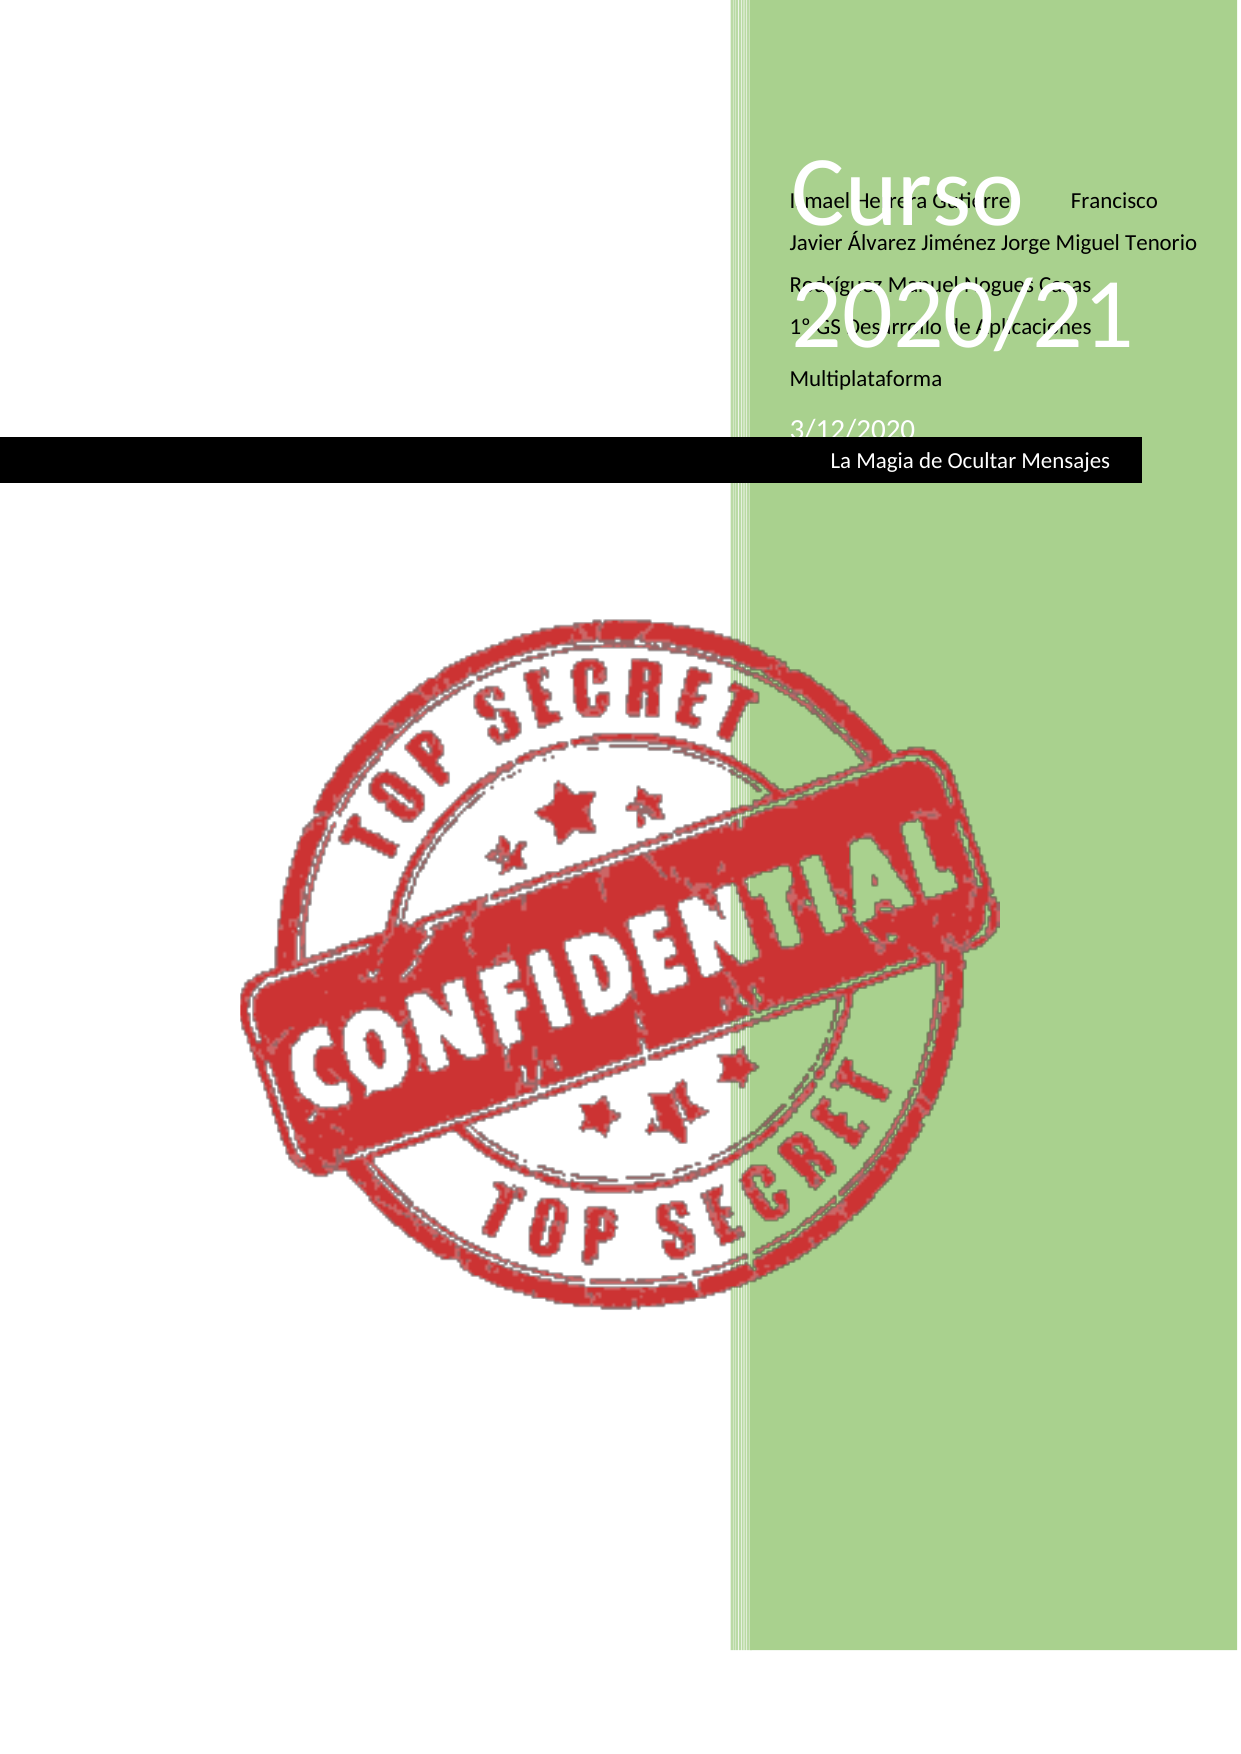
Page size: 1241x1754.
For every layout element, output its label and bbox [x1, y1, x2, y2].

picture [240, 586, 1000, 1346]
